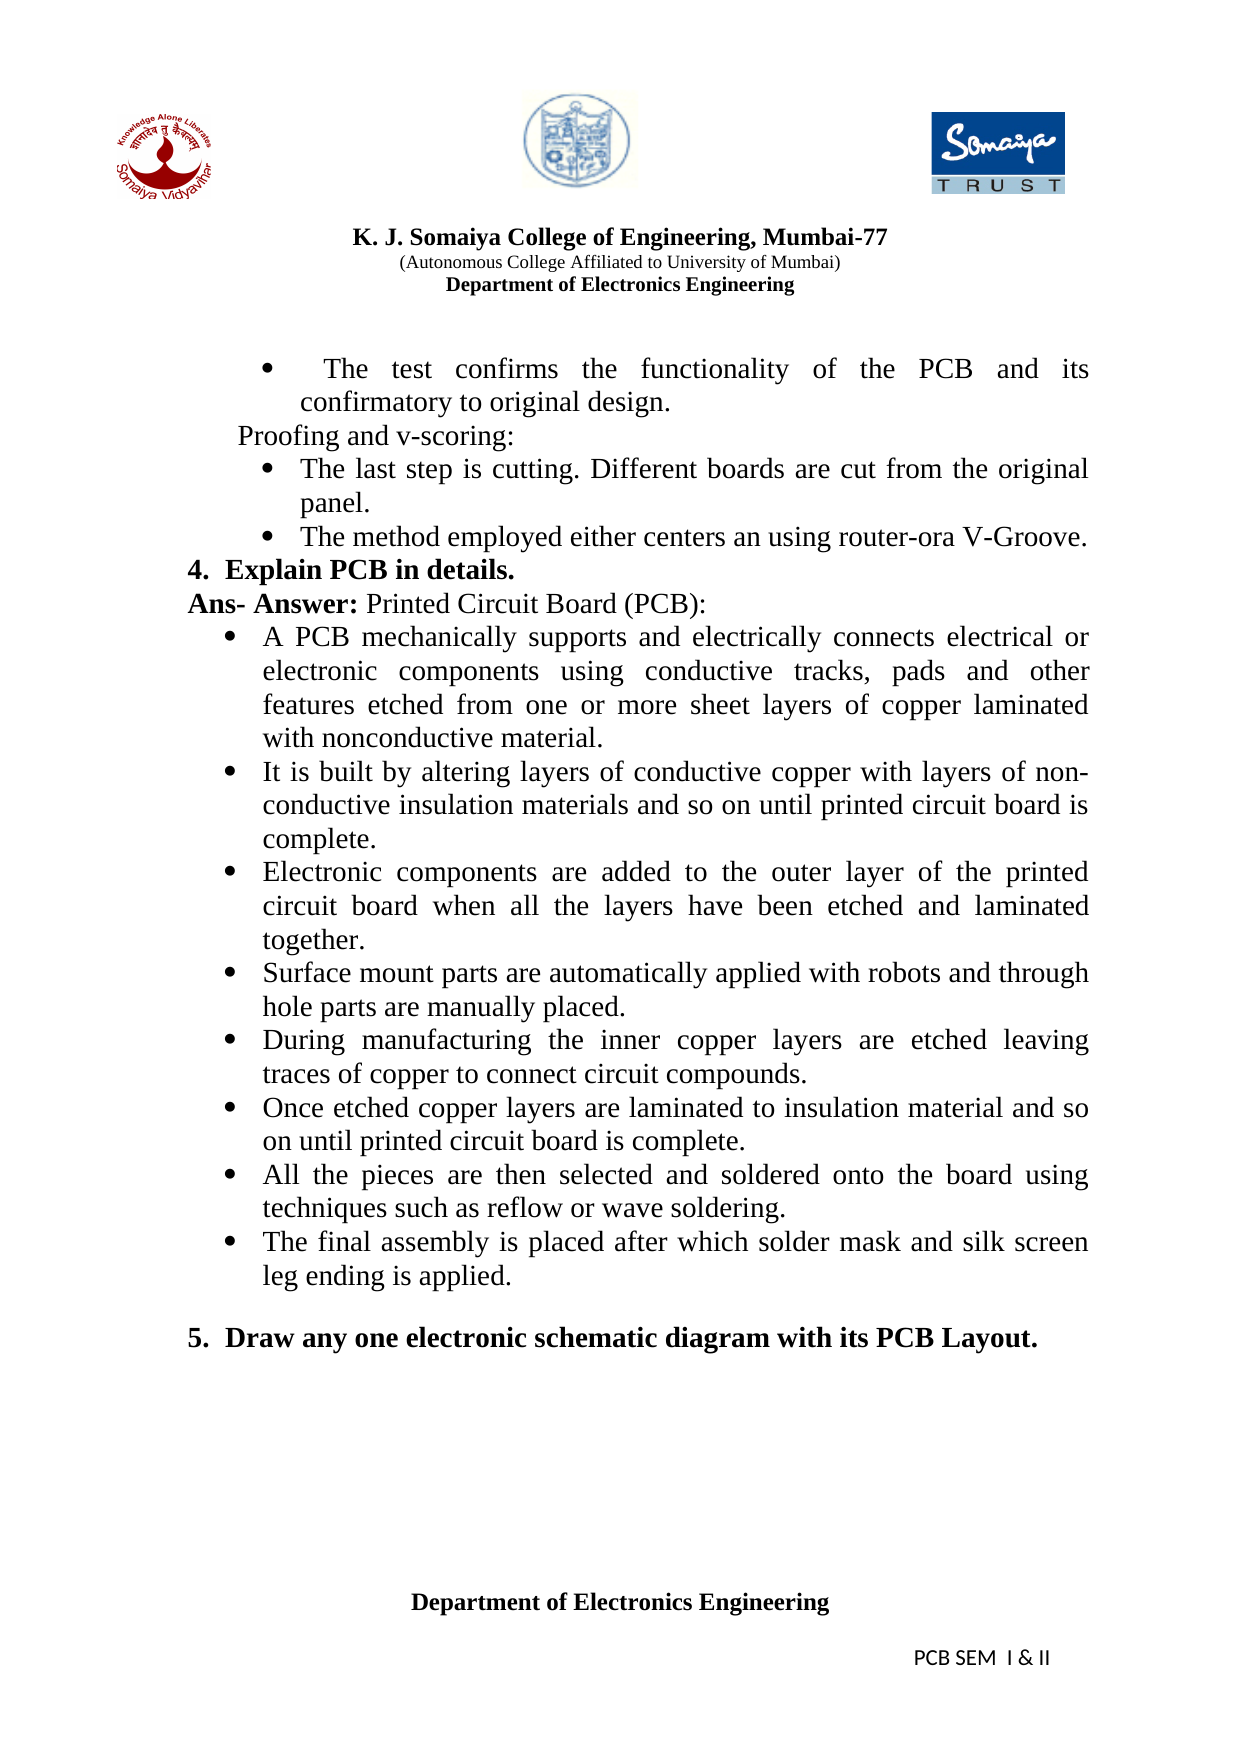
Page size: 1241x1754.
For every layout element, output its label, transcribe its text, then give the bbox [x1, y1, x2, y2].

text Ans- Answer: Printed Circuit Board (PCB): [187, 586, 1090, 619]
list A PCB mechanically supports and electrically connects electrical or electronic components using conductive tracks, pads and other features etched from one or more sheet layers of copper laminated with nonconductive material. [225, 619, 1090, 754]
list Surface mount parts are automatically applied with robots and through hole parts are manually placed. [225, 955, 1090, 1022]
list Electronic components are added to the outer layer of the printed circuit board when all the layers have been etched and laminated together. [225, 854, 1090, 955]
list Once etched copper layers are laminated to insulation material and so on until printed circuit board is complete. [225, 1090, 1090, 1157]
list The test confirms the functionality of the PCB and its confirmatory to original design. [262, 351, 1090, 418]
list Draw any one electronic schematic diagram with its PCB Layout. [187, 1320, 1090, 1353]
picture [116, 114, 211, 199]
list It is built by altering layers of conductive copper with layers of non-conductive insulation materials and so on until printed circuit board is complete. [225, 754, 1090, 854]
list The final assembly is placed after which solder mask and silk screen leg ending is applied. [225, 1224, 1090, 1291]
list All the pieces are then selected and soldered onto the board using techniques such as reflow or wave soldering. [225, 1157, 1090, 1224]
text Proofing and v-scoring: [150, 418, 1090, 452]
list The last step is cutting. Different boards are cut from the original panel. [262, 452, 1090, 519]
list During manufacturing the inner copper layers are etched leaving traces of copper to connect circuit compounds. [225, 1022, 1090, 1090]
list The method employed either centers an using router-ora V-Groove. [262, 519, 1090, 552]
list Explain PCB in details. [187, 552, 1090, 586]
